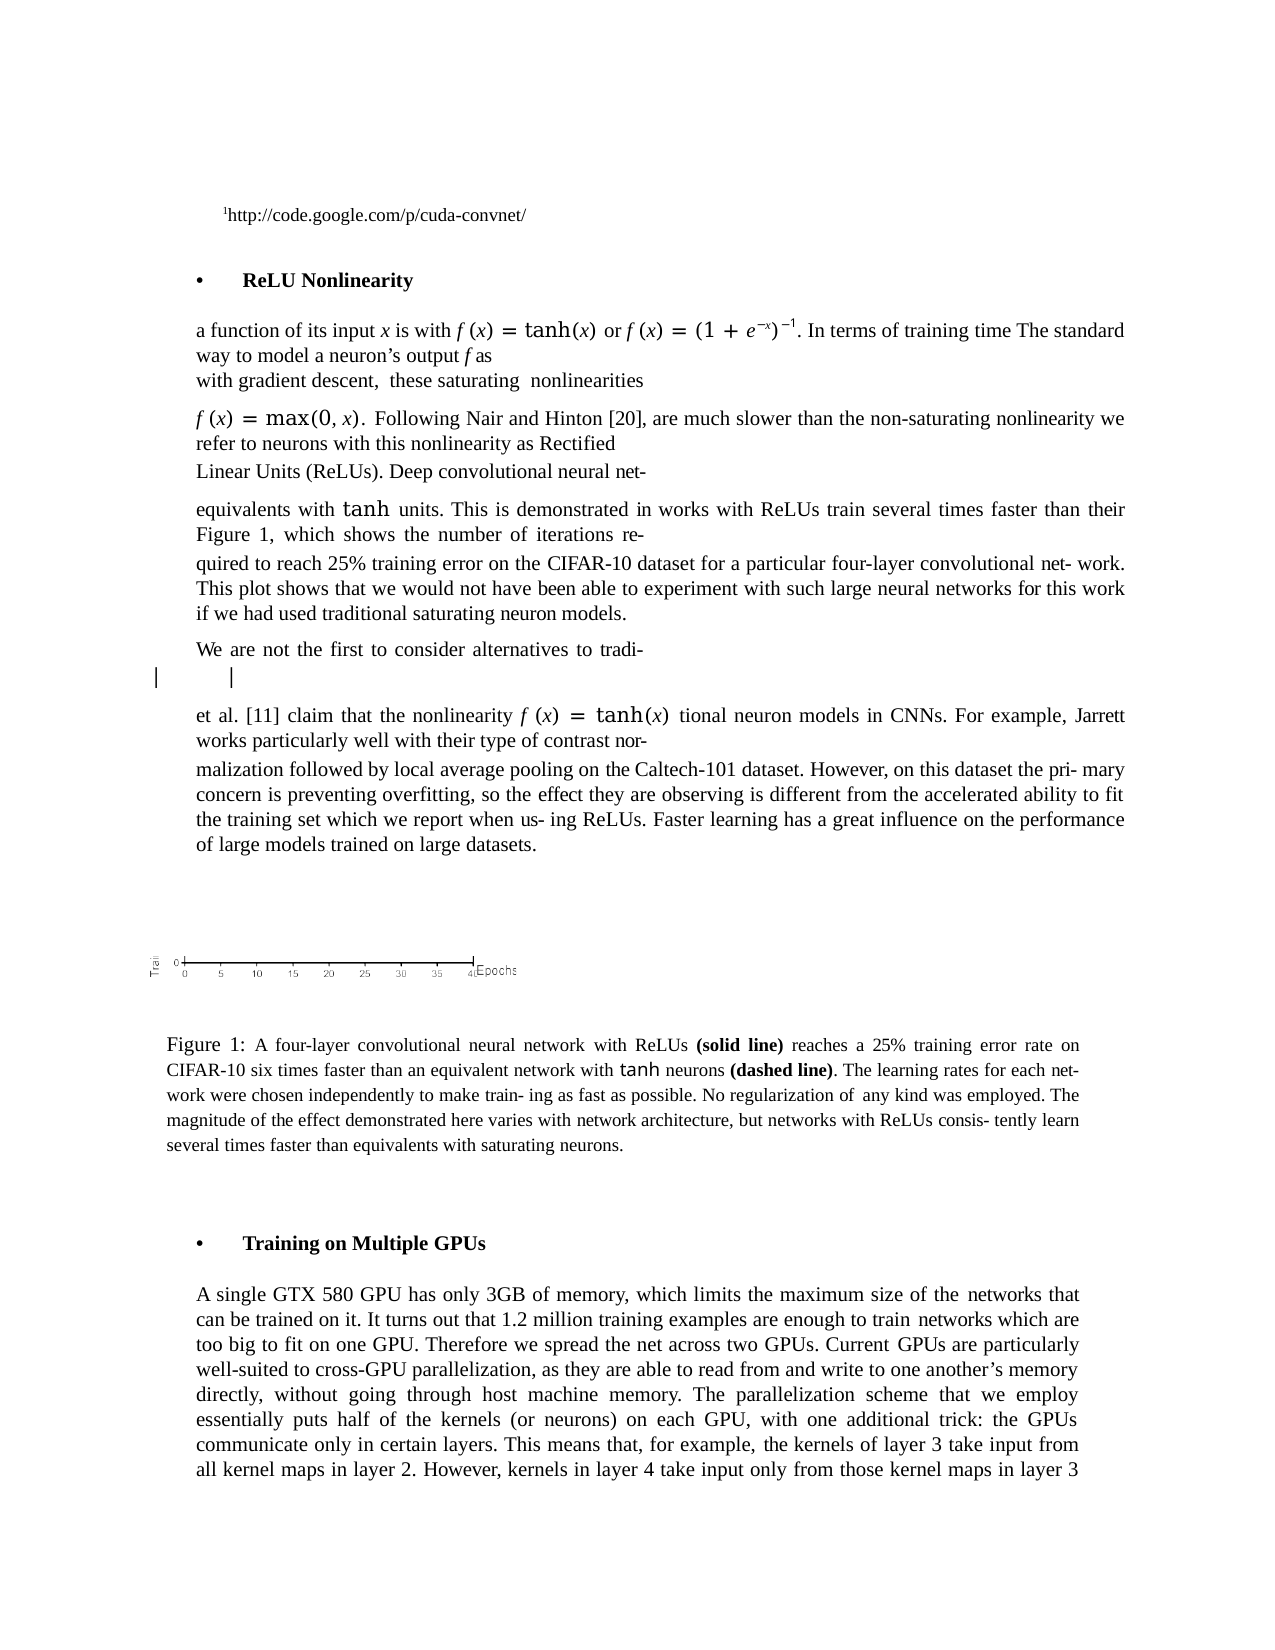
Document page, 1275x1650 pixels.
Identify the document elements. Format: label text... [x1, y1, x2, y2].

text malization followed by local average pooling on the Caltech-101 dataset. However, on this dataset the pri- mary concern is preventing overfitting, so the effect they are observing is different from the accelerated ability to fit the training set which we report when us- ing ReLUs. Faster learning has a great influence on the performance of large models trained on large datasets. [196, 756, 1125, 856]
text with gradient descent, these saturating nonlinearities [196, 367, 1125, 392]
text f (x) = max(0, x). Following Nair and Hinton [20], are much slower than the non-saturating nonlinearity we refer to neurons with this nonlinearity as Rectified [196, 406, 1125, 456]
list ReLU Nonlinearity [196, 267, 1125, 292]
text Figure 1: A four-layer convolutional neural network with ReLUs (solid line) reaches a 25% training error rate on CIFAR-10 six times faster than an equivalent network with tanh neurons (dashed line). The learning rates for each net- work were chosen independently to make train- ing as fast as possible. No regularization of any kind was employed. The magnitude of the effect demonstrated here varies with network architecture, but networks with ReLUs consis- tently learn several times faster than equivalents with saturating neurons. [166, 1032, 1079, 1157]
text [196, 1282, 1079, 1482]
text We are not the first to consider alternatives to tradi- [196, 637, 1125, 662]
text quired to reach 25% training error on the CIFAR-10 dataset for a particular four-layer convolutional net- work. This plot shows that we would not have been able to experiment with such large neural networks for this work if we had used traditional saturating neuron models. [196, 550, 1125, 625]
text et al. [11] claim that the nonlinearity f (x) = tanh(x) tional neuron models in CNNs. For example, Jarrett works particularly well with their type of contrast nor- [196, 703, 1125, 753]
text 1http://code.google.com/p/cuda-convnet/ [222, 202, 1125, 227]
text Linear Units (ReLUs). Deep convolutional neural net- [196, 458, 1125, 483]
text a function of its input x is with f (x) = tanh(x) or f (x) = (1 + e−x)−1. In terms of training time The standard way to model a neuron’s output f as [196, 317, 1125, 367]
text | | [150, 662, 1125, 689]
list Training on Multiple GPUs [196, 1231, 1125, 1256]
text equivalents with tanh units. This is demonstrated in works with ReLUs train several times faster than their Figure 1, which shows the number of iterations re- [196, 496, 1125, 546]
